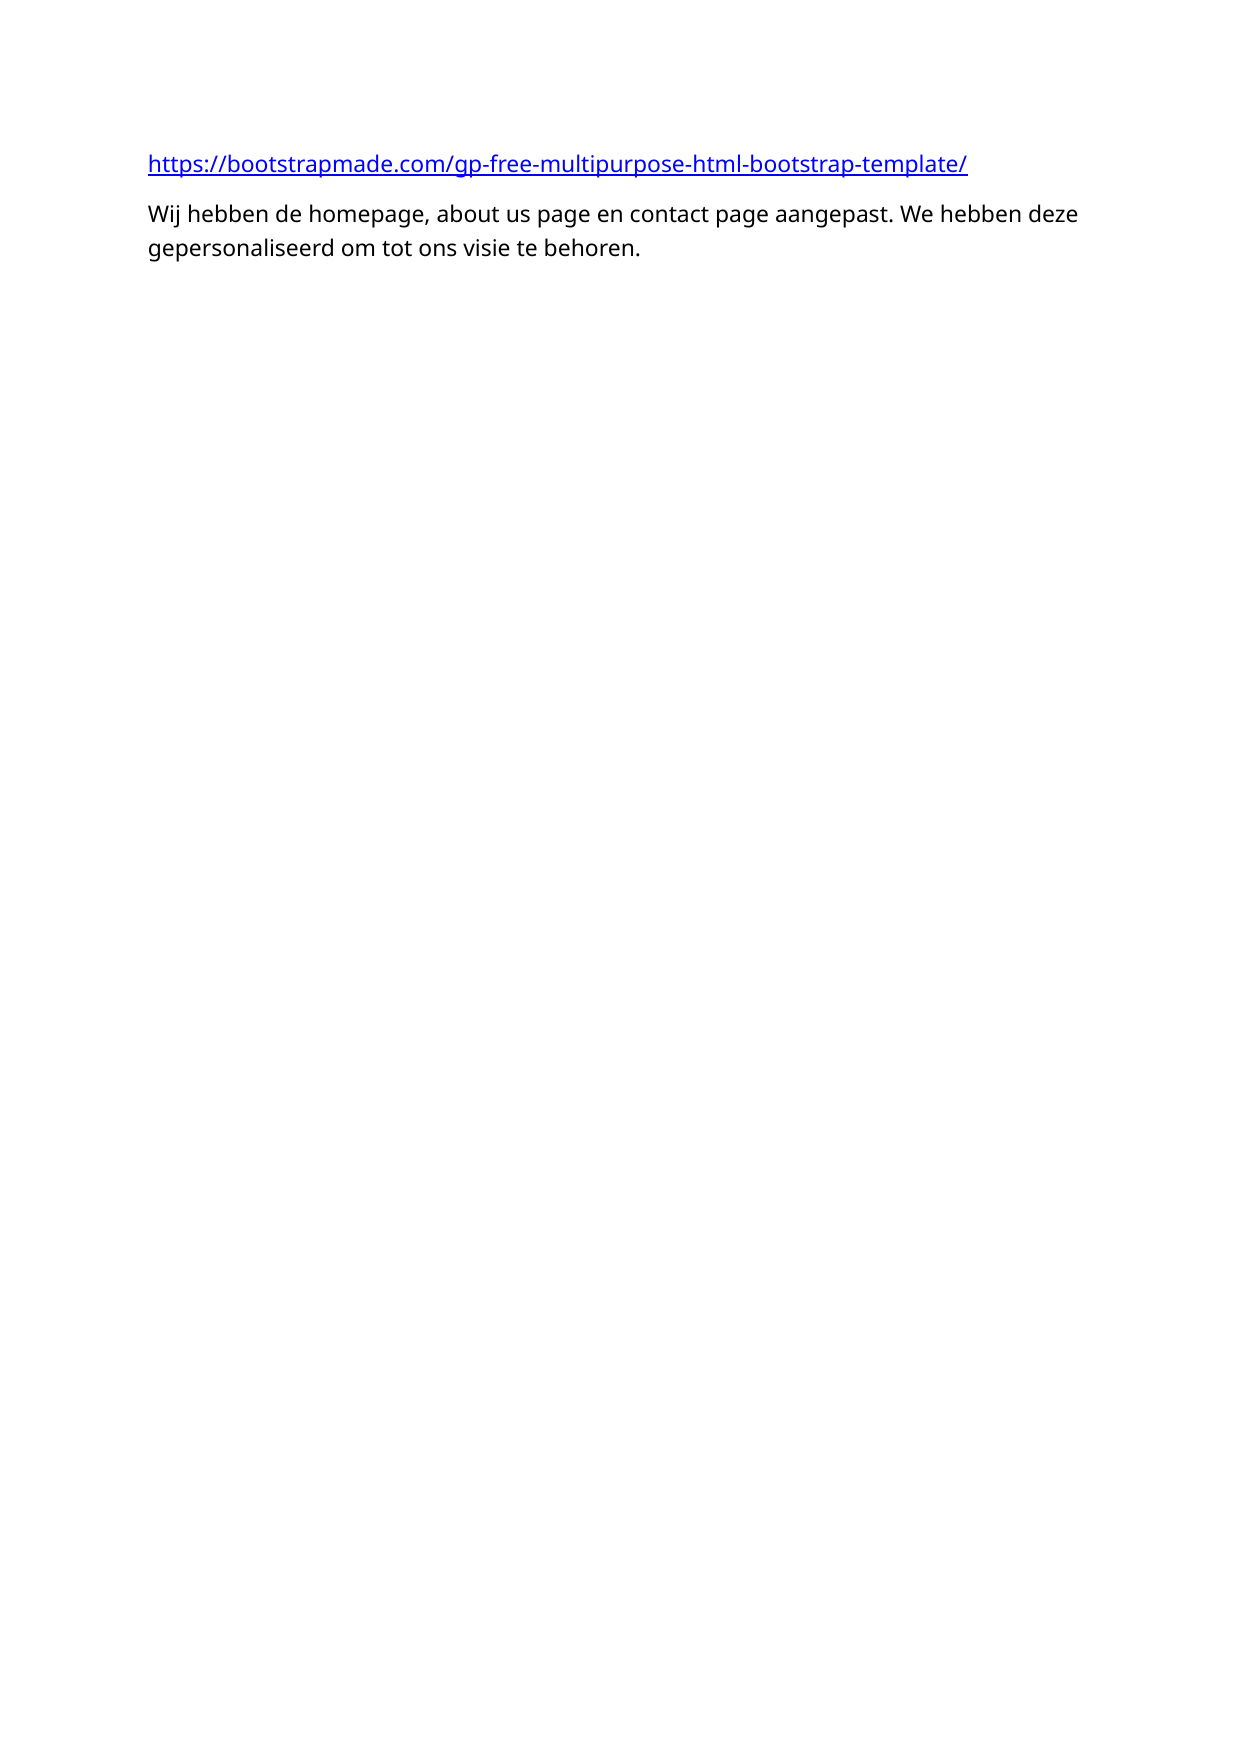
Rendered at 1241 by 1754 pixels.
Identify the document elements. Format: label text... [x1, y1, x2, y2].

text https://bootstrapmade.com/gp-free-multipurpose-html-bootstrap-template/ [148, 148, 1093, 179]
text Wij hebben de homepage, about us page en contact page aangepast. We hebben deze gepersonaliseerd om tot ons visie te behoren. [148, 198, 1093, 263]
